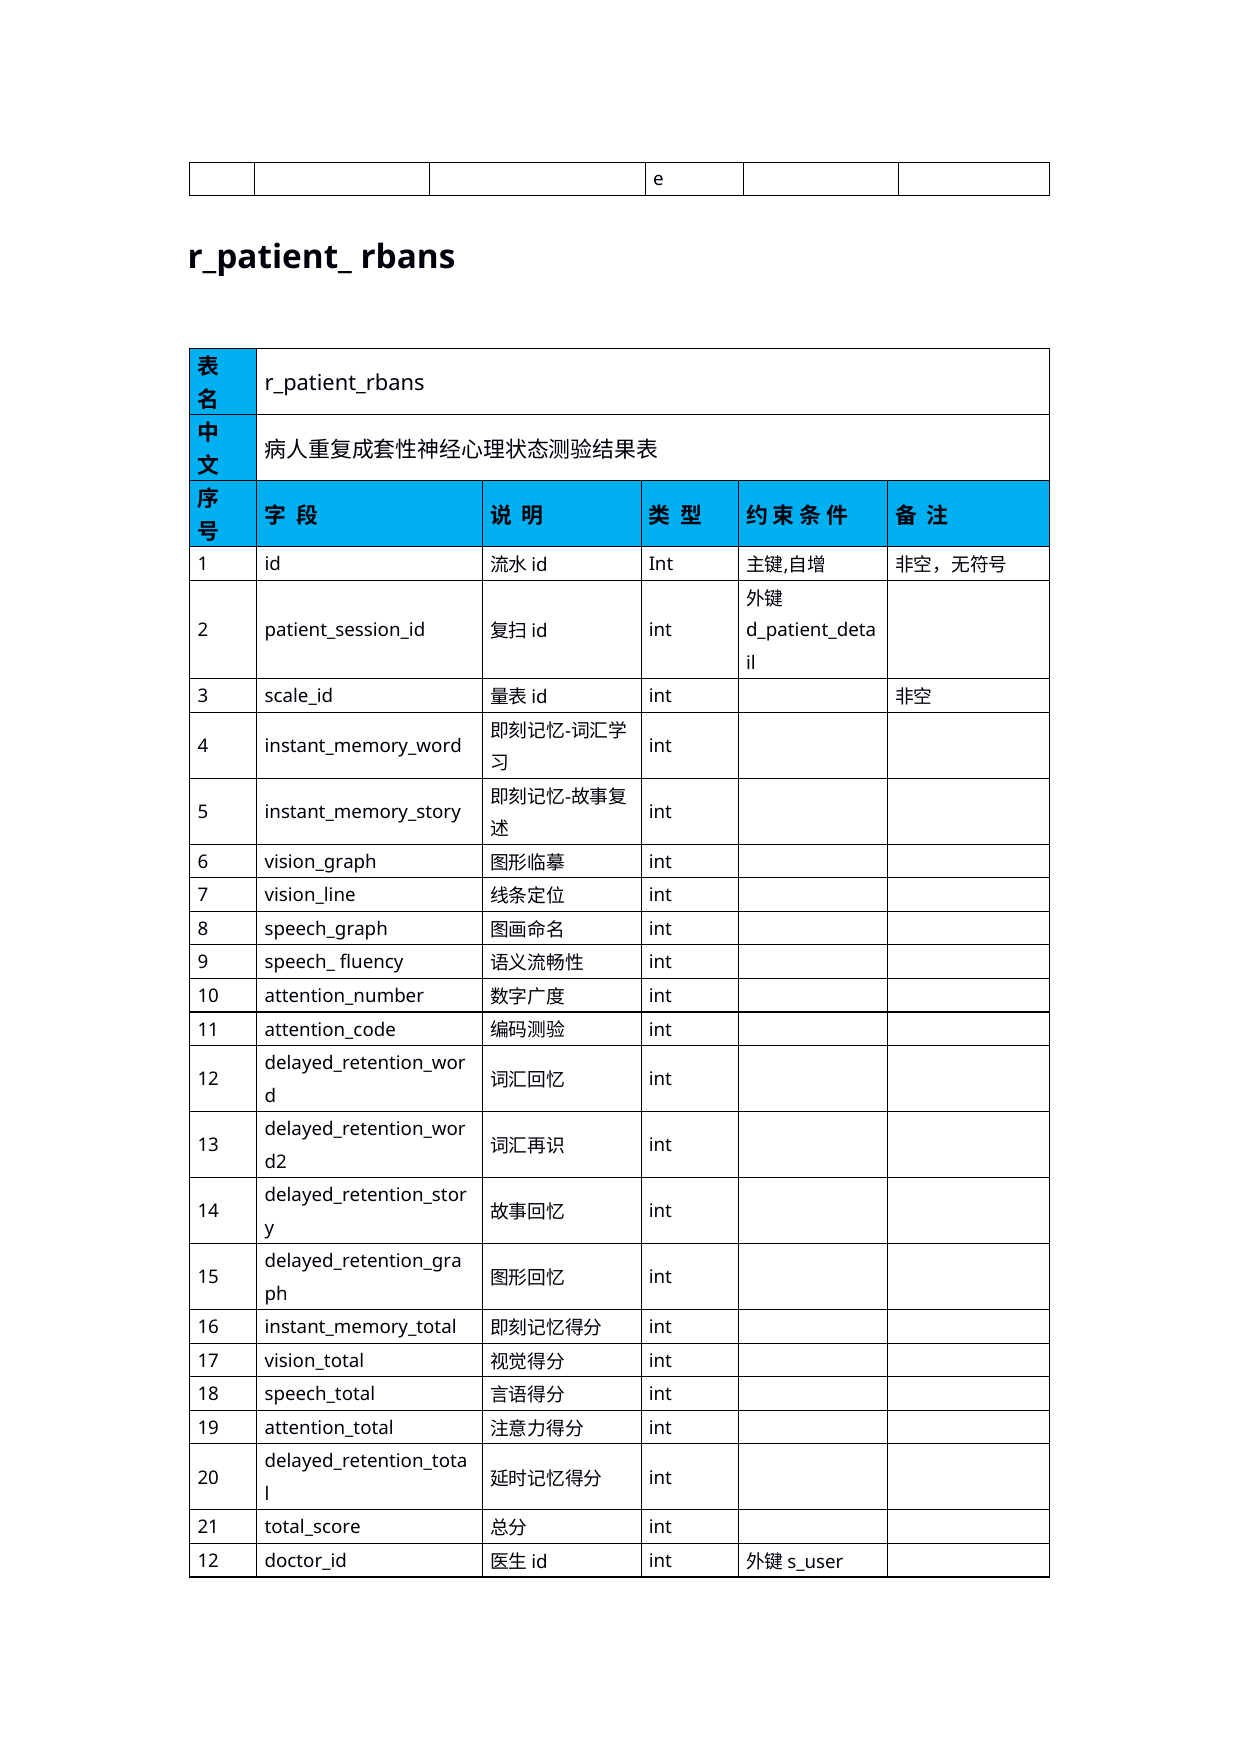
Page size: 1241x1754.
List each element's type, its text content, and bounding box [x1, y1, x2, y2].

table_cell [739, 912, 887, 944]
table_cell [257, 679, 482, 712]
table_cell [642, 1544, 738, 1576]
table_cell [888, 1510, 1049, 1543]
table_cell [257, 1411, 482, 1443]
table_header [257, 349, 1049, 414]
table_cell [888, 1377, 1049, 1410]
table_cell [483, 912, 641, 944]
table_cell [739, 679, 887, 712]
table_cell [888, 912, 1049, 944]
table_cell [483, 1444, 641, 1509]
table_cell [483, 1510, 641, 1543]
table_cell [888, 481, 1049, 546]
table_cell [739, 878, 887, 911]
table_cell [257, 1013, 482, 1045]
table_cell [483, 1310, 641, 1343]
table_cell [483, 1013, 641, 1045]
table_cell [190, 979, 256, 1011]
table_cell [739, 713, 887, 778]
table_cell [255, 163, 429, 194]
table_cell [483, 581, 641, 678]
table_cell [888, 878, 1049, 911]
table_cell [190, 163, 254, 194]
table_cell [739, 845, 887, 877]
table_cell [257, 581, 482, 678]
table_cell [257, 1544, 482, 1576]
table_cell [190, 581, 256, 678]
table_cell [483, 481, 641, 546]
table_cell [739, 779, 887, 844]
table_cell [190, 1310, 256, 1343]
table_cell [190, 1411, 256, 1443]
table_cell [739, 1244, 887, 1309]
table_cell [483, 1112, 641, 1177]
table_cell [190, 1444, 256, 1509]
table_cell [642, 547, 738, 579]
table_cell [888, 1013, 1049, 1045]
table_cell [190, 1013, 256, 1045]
subtitle r_patient_ rbans [187, 223, 1053, 288]
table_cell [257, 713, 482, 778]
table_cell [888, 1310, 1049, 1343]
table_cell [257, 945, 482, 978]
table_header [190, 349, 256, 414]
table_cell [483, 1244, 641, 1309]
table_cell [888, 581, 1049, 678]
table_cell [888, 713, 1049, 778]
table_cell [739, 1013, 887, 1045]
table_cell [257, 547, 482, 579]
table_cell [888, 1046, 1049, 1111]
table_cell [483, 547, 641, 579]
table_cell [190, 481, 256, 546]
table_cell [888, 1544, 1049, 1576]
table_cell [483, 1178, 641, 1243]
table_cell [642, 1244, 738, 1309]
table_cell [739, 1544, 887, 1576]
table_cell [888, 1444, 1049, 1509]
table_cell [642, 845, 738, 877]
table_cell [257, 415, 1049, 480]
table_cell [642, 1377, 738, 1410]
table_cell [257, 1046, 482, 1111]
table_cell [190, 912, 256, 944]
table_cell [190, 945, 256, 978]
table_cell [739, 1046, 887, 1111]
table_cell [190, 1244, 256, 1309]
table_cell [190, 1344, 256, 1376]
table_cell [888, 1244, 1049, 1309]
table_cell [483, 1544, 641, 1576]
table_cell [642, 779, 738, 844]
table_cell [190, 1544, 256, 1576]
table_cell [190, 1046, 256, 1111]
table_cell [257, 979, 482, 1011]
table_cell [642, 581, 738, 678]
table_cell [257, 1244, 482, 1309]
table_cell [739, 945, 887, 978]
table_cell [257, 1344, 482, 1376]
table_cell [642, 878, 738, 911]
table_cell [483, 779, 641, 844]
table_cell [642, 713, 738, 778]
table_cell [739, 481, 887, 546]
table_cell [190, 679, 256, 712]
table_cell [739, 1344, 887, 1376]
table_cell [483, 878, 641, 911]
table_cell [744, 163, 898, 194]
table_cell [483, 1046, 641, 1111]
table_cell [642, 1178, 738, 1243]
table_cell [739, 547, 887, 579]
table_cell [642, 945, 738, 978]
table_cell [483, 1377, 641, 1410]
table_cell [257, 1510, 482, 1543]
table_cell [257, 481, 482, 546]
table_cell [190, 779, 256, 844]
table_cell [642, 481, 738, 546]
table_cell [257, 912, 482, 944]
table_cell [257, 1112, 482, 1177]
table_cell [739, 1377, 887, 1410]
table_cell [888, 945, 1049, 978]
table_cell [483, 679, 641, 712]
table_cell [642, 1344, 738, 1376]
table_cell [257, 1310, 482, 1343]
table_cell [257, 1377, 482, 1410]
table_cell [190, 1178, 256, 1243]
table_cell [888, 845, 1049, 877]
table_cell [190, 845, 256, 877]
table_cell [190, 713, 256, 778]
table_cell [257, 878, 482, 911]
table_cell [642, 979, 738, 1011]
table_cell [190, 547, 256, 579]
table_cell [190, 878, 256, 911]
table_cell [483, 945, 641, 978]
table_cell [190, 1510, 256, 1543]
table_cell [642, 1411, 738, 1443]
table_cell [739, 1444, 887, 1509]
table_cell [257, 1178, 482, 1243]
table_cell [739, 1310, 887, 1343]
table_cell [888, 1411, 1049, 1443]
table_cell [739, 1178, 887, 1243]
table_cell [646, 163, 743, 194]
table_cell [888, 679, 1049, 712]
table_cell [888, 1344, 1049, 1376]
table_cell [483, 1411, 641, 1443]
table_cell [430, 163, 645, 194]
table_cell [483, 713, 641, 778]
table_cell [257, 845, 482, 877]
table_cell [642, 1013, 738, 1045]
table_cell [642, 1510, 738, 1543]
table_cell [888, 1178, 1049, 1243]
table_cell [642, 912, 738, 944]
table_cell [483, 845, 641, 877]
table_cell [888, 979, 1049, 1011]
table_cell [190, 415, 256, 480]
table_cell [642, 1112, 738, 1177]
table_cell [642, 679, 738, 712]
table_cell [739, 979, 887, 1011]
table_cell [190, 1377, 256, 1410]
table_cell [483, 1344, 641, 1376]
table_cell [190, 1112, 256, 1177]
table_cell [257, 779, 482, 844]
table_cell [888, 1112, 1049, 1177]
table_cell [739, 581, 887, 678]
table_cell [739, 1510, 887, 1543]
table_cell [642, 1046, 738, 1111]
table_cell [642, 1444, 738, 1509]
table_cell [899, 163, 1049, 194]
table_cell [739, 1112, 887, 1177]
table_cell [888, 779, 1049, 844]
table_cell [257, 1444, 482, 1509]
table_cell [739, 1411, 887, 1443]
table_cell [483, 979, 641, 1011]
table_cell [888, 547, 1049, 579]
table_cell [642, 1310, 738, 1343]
